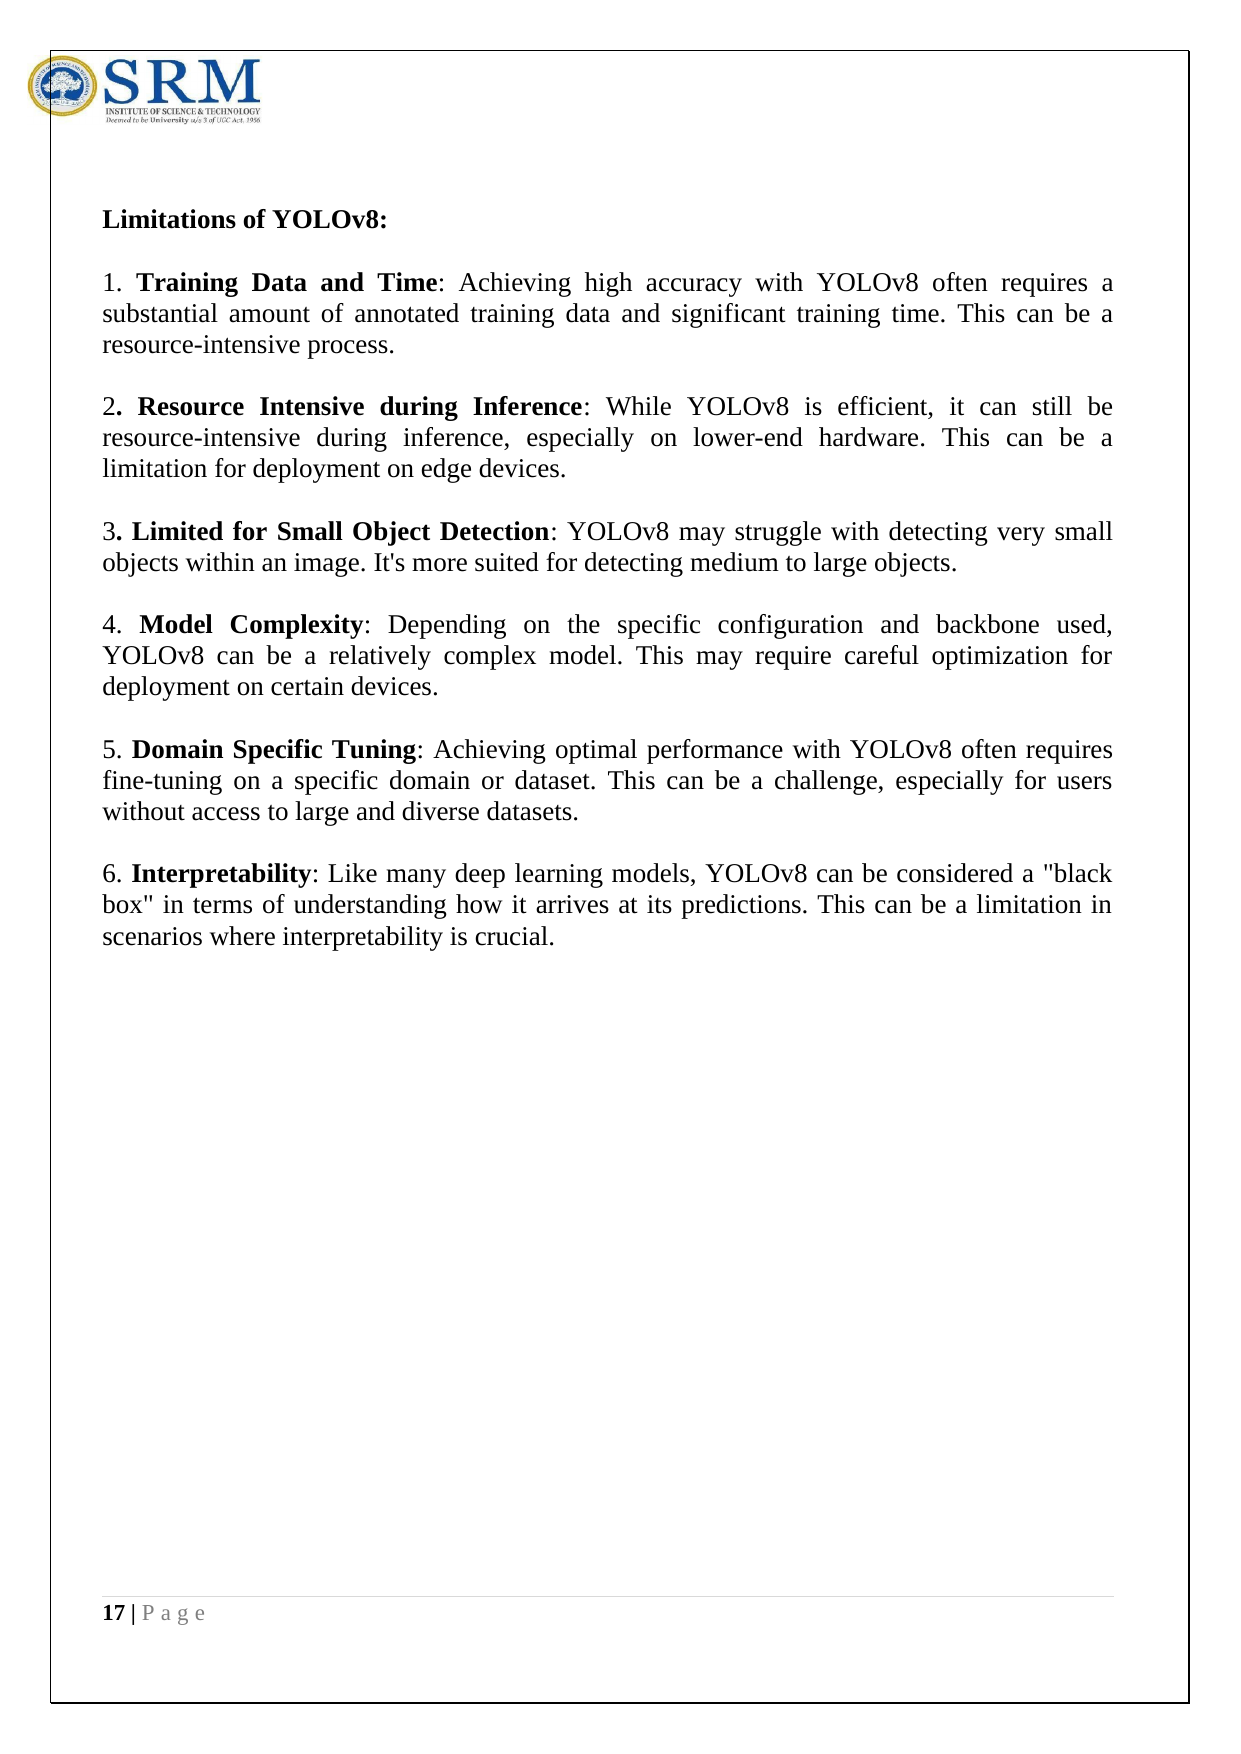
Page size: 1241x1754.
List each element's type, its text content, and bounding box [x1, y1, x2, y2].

picture [27, 55, 50, 125]
text 3. Limited for Small Object Detection: YOLOv8 may struggle with detecting very small objects within an image. It's more suited for detecting medium to large objects. [102, 515, 1114, 577]
text 2. Resource Intensive during Inference: While YOLOv8 is efficient, it can still be resource-intensive during inference, especially on lower-end hardware. This can be a limitation for deployment on edge devices. [102, 390, 1114, 484]
text Limitations of YOLOv8: [102, 203, 1114, 234]
text 6. Interpretability: Like many deep learning models, YOLOv8 can be considered a "black box" in terms of understanding how it arrives at its predictions. This can be a limitation in scenarios where interpretability is crucial. [102, 857, 1114, 951]
picture [51, 55, 263, 125]
text 4. Model Complexity: Depending on the specific configuration and backbone used, YOLOv8 can be a relatively complex model. This may require careful optimization for deployment on certain devices. [102, 608, 1114, 702]
text 5. Domain Specific Tuning: Achieving optimal performance with YOLOv8 often requires fine-tuning on a specific domain or dataset. This can be a challenge, especially for users without access to large and diverse datasets. [102, 733, 1114, 826]
text 1. Training Data and Time: Achieving high accuracy with YOLOv8 often requires a substantial amount of annotated training data and significant training time. This can be a resource-intensive process. [102, 266, 1114, 359]
